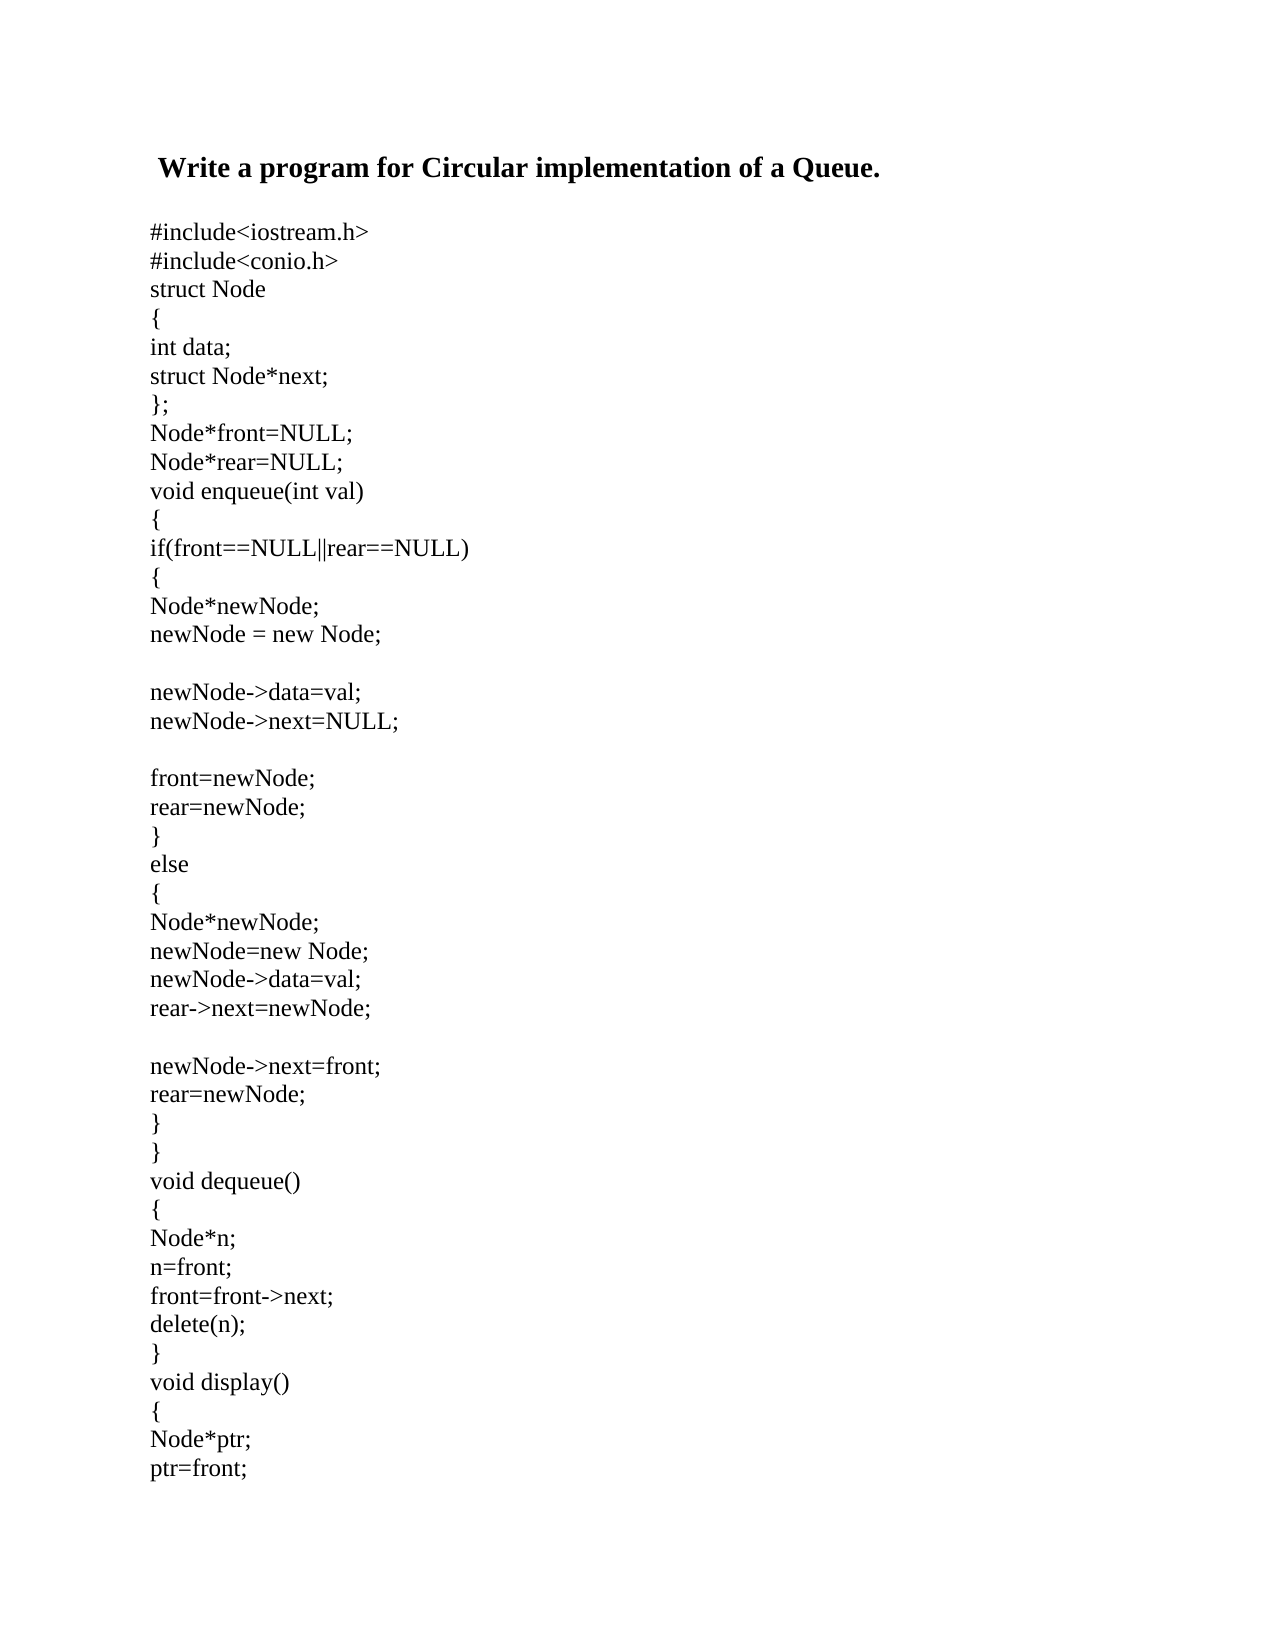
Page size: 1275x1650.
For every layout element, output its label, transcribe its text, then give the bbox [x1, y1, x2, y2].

text #include<conio.h> [150, 246, 1125, 274]
text Node*newNode; [150, 591, 1125, 619]
text Node*front=NULL; [150, 418, 1125, 447]
text } [150, 1338, 1125, 1367]
text void dequeue() [150, 1166, 1125, 1194]
text delete(n); [150, 1309, 1125, 1338]
text struct Node [150, 274, 1125, 303]
text newNode=new Node; [150, 936, 1125, 964]
text newNode->data=val; [150, 964, 1125, 993]
text { [150, 303, 1125, 332]
text struct Node*next; [150, 361, 1125, 389]
text Write a program for Circular implementation of a Queue. [150, 150, 1125, 183]
text } [150, 821, 1125, 849]
text rear=newNode; [150, 1079, 1125, 1108]
text n=front; [150, 1252, 1125, 1281]
text Node*ptr; [150, 1424, 1125, 1453]
text Node*newNode; [150, 907, 1125, 936]
text } [150, 1108, 1125, 1137]
text { [150, 878, 1125, 907]
text #include<iostream.h> [150, 217, 1125, 246]
text { [150, 1396, 1125, 1424]
text front=front->next; [150, 1281, 1125, 1309]
text newNode->next=front; [150, 1051, 1125, 1079]
text rear=newNode; [150, 792, 1125, 821]
text newNode->data=val; [150, 677, 1125, 706]
text { [150, 562, 1125, 591]
text { [150, 1194, 1125, 1223]
text }; [150, 389, 1125, 418]
text { [150, 504, 1125, 533]
text else [150, 849, 1125, 878]
text rear->next=newNode; [150, 993, 1125, 1022]
text void enqueue(int val) [150, 476, 1125, 504]
text Node*rear=NULL; [150, 447, 1125, 476]
text Node*n; [150, 1223, 1125, 1252]
text newNode = new Node; [150, 619, 1125, 648]
text void display() [150, 1367, 1125, 1396]
text int data; [150, 332, 1125, 361]
text newNode->next=NULL; [150, 706, 1125, 734]
text if(front==NULL||rear==NULL) [150, 533, 1125, 562]
text ptr=front; [150, 1453, 1125, 1482]
text front=newNode; [150, 763, 1125, 792]
text } [150, 1137, 1125, 1166]
